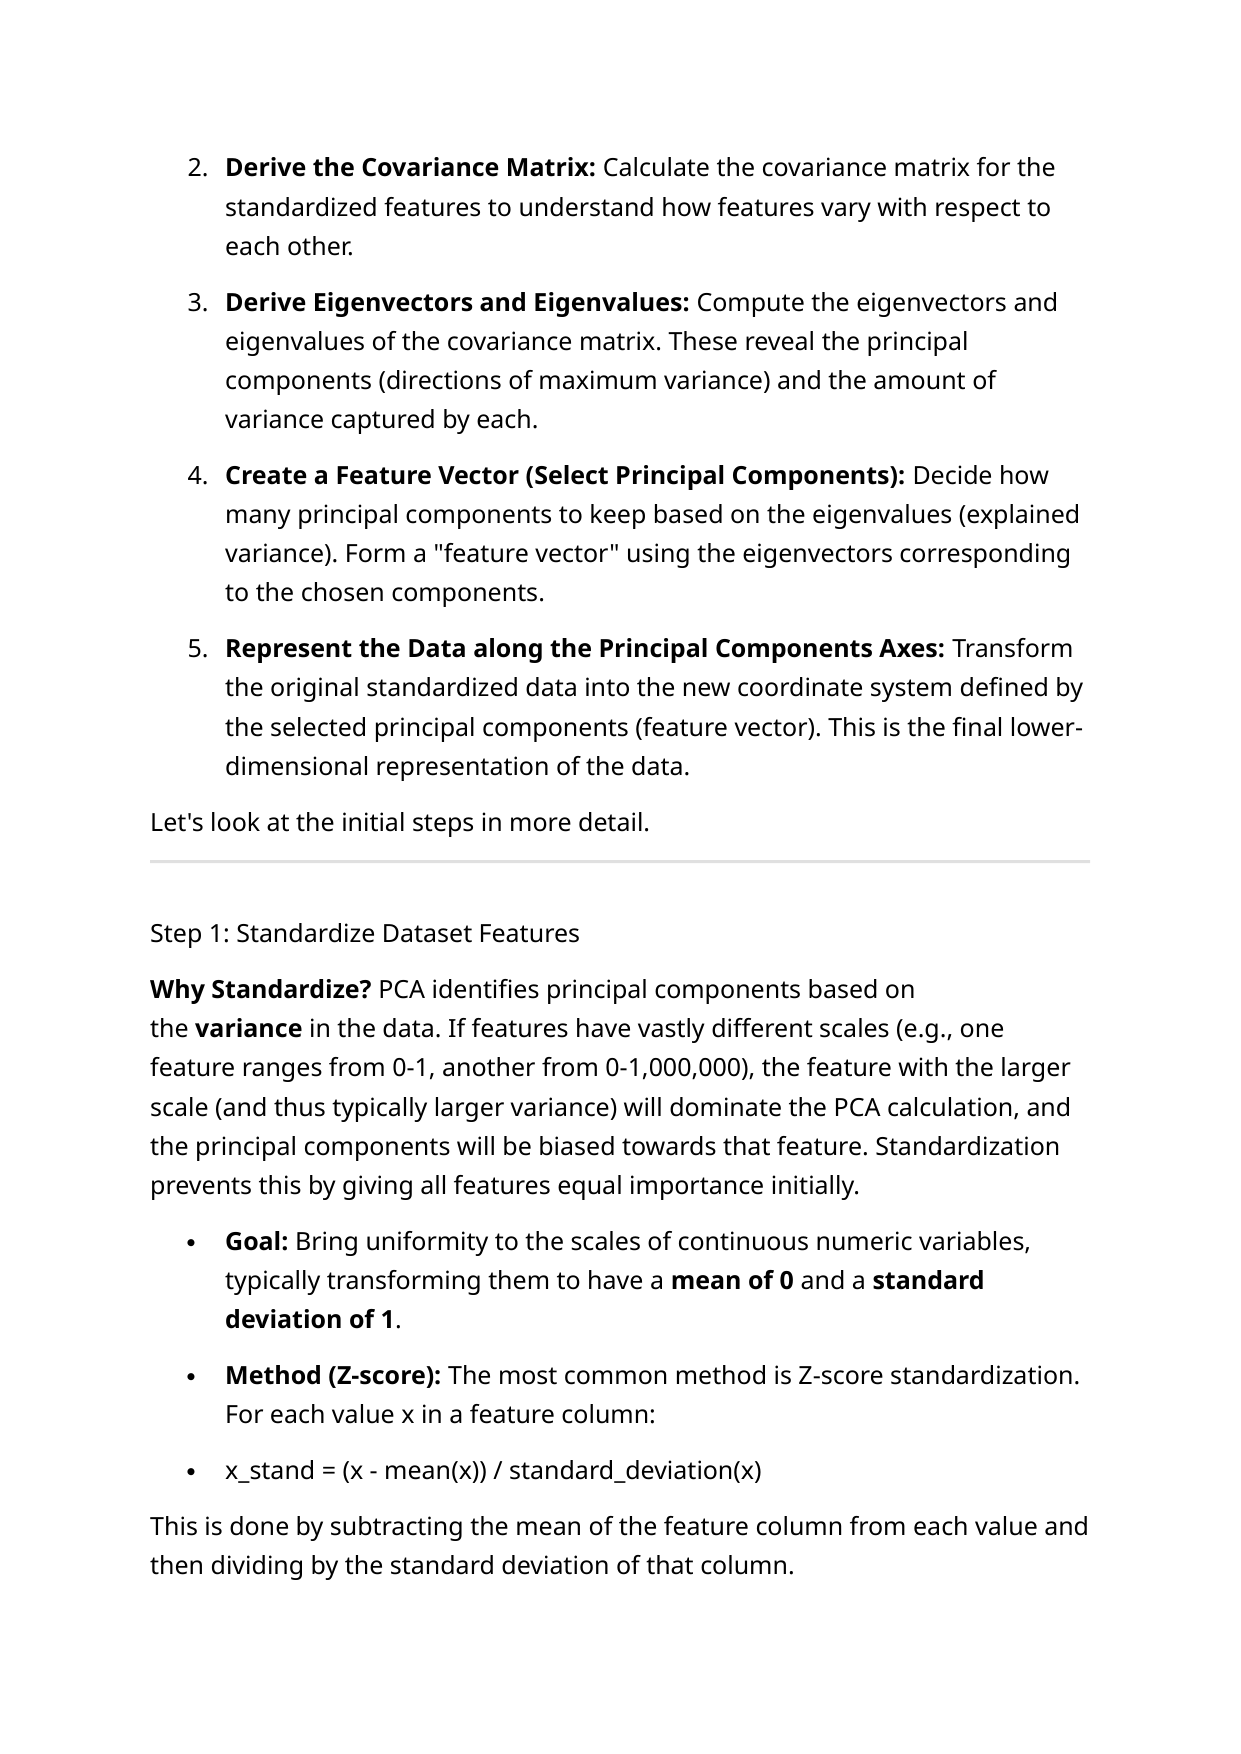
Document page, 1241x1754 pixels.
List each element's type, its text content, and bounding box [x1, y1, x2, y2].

list Derive Eigenvectors and Eigenvalues: Compute the eigenvectors and eigenvalues of the covariance matrix. These reveal the principal components (directions of maximum variance) and the amount of variance captured by each. [187, 284, 1090, 436]
text Step 1: Standardize Dataset Features [150, 916, 1090, 950]
list Method (Z-score): The most common method is Z-score standardization. For each value x in a feature column: [187, 1357, 1090, 1431]
list Derive the Covariance Matrix: Calculate the covariance matrix for the standardized features to understand how features vary with respect to each other. [187, 150, 1090, 262]
list Represent the Data along the Principal Components Axes: Transform the original standardized data into the new coordinate system defined by the selected principal components (feature vector). This is the final lower-dimensional representation of the data. [187, 631, 1090, 782]
list Goal: Bring uniformity to the scales of continuous numeric variables, typically transforming them to have a mean of 0 and a standard deviation of 1. [187, 1223, 1090, 1336]
text This is done by subtracting the mean of the feature column from each value and then dividing by the standard deviation of that column. [150, 1508, 1090, 1582]
text Let's look at the initial steps in more detail. [150, 804, 1090, 838]
list Create a Feature Vector (Select Principal Components): Decide how many principal components to keep based on the eigenvalues (explained variance). Form a "feature vector" using the eigenvectors corresponding to the chosen components. [187, 457, 1090, 609]
list x_stand = (x - mean(x)) / standard_deviation(x) [187, 1452, 1090, 1487]
text Why Standardize? PCA identifies principal components based on the variance in the data. If features have vastly different scales (e.g., one feature ranges from 0-1, another from 0-1,000,000), the feature with the larger scale (and thus typically larger variance) will dominate the PCA calculation, and the principal components will be biased towards that feature. Standardization prevents this by giving all features equal importance initially. [150, 972, 1090, 1202]
